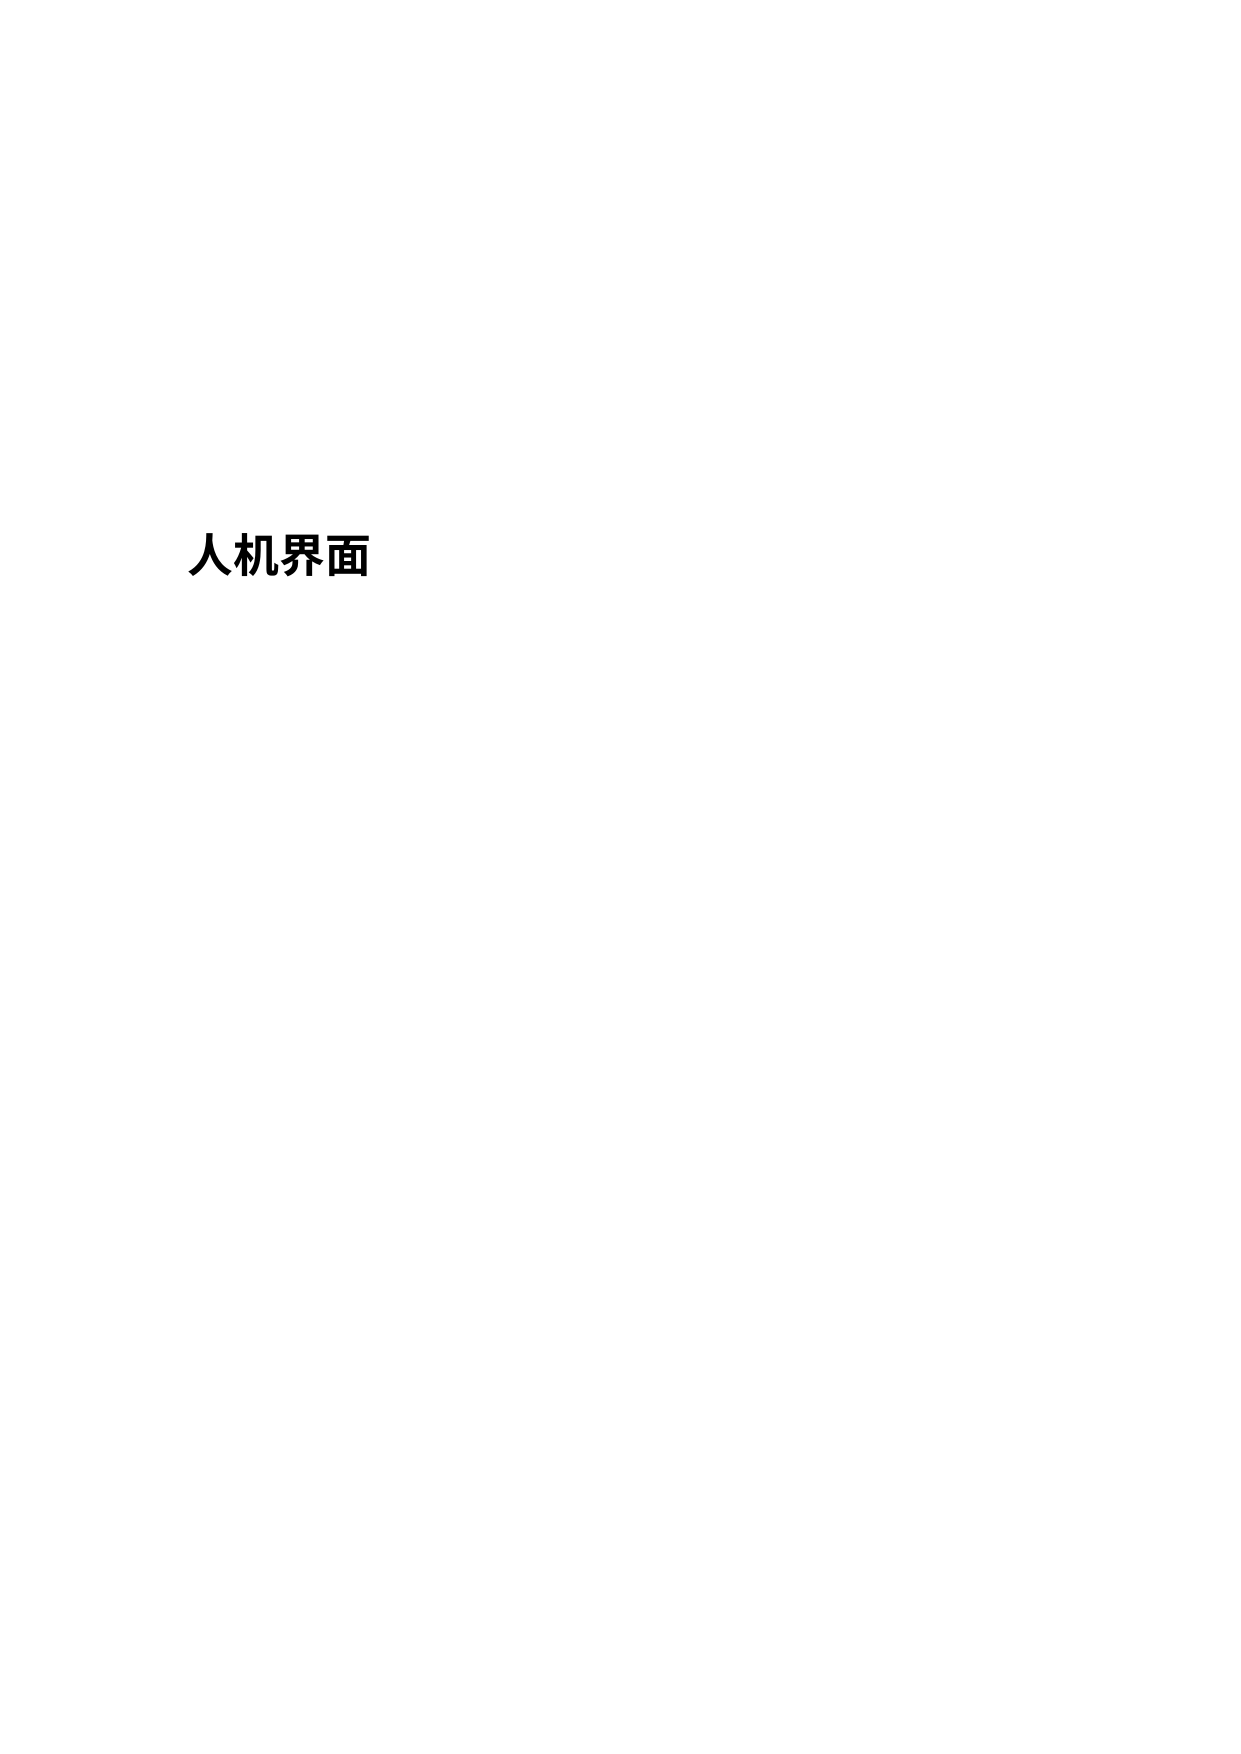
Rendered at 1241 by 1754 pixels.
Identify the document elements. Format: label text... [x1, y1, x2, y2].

subtitle 人机界面 [187, 504, 1053, 601]
